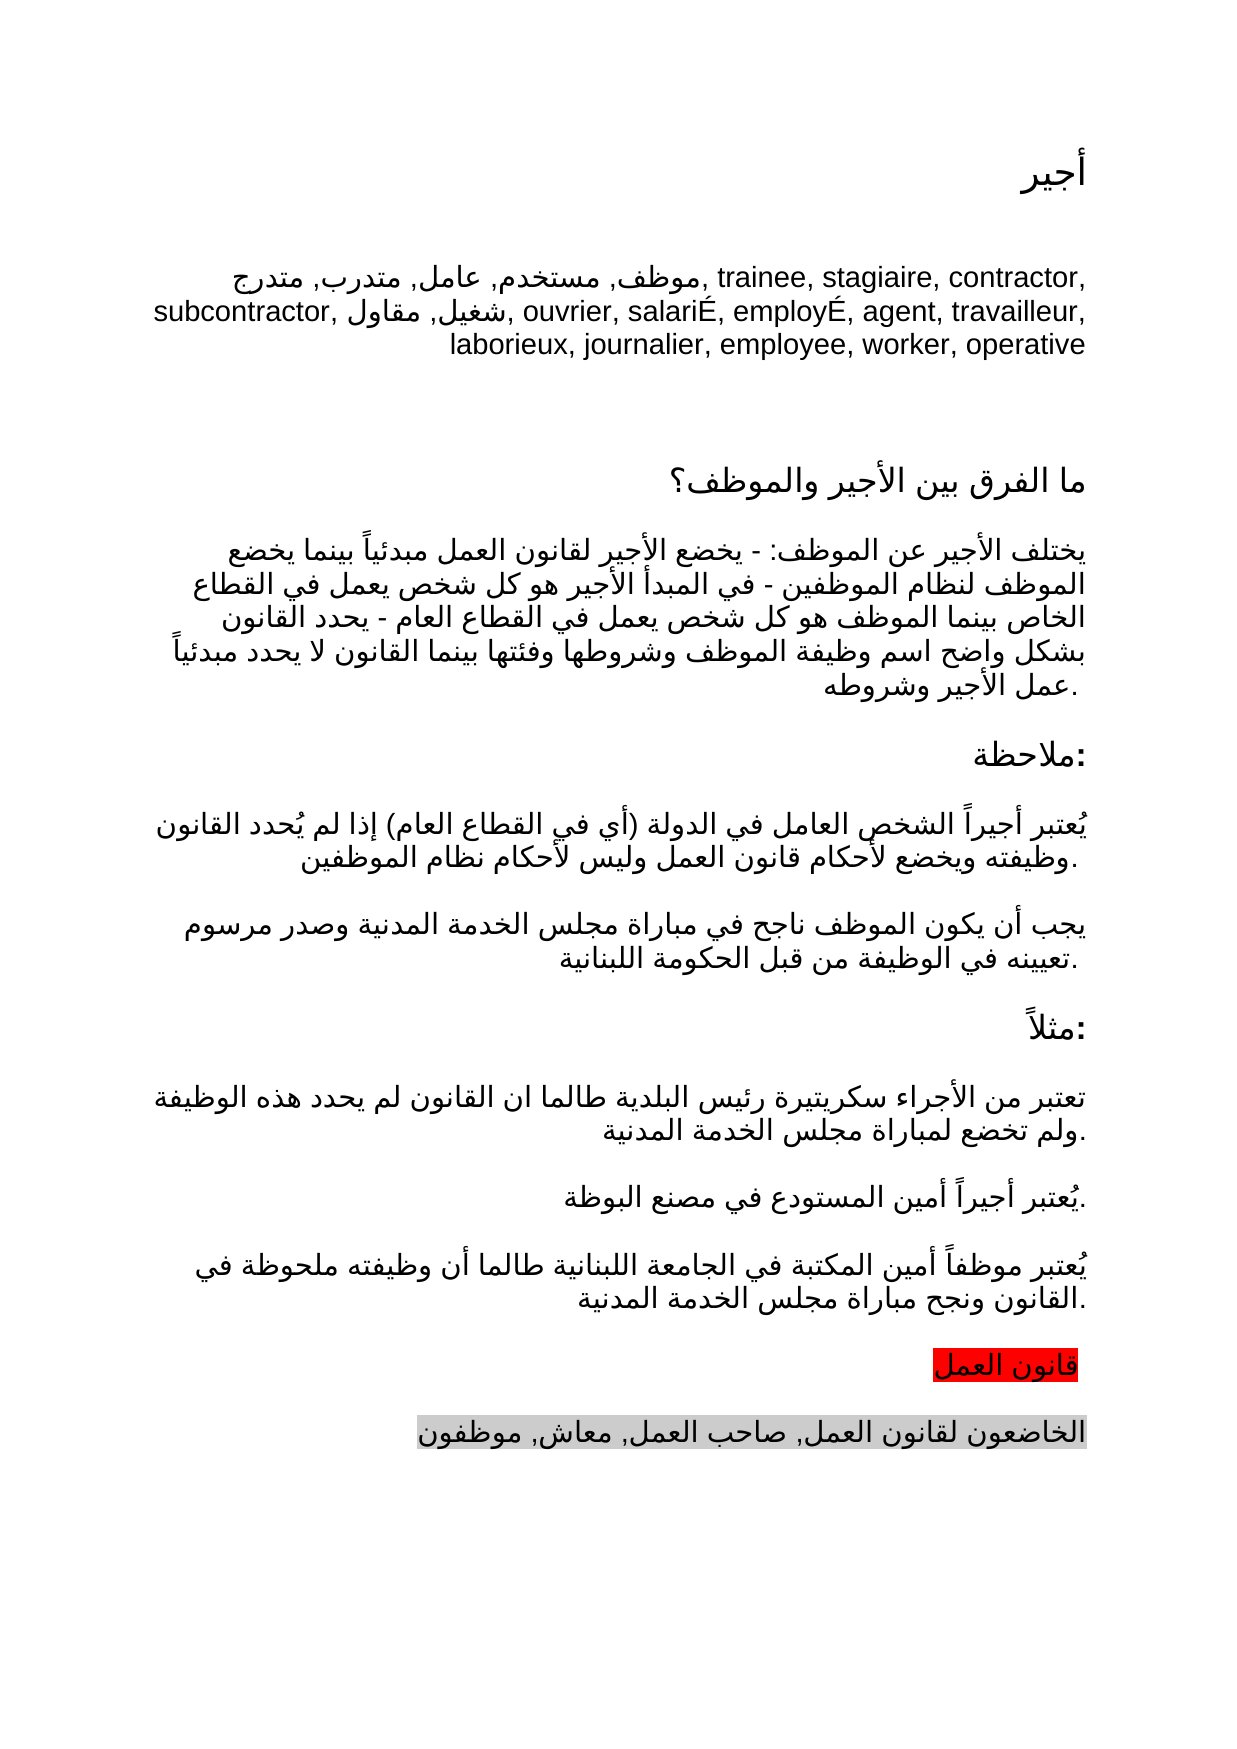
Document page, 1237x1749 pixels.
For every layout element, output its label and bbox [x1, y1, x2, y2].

text [150, 150, 1086, 1583]
